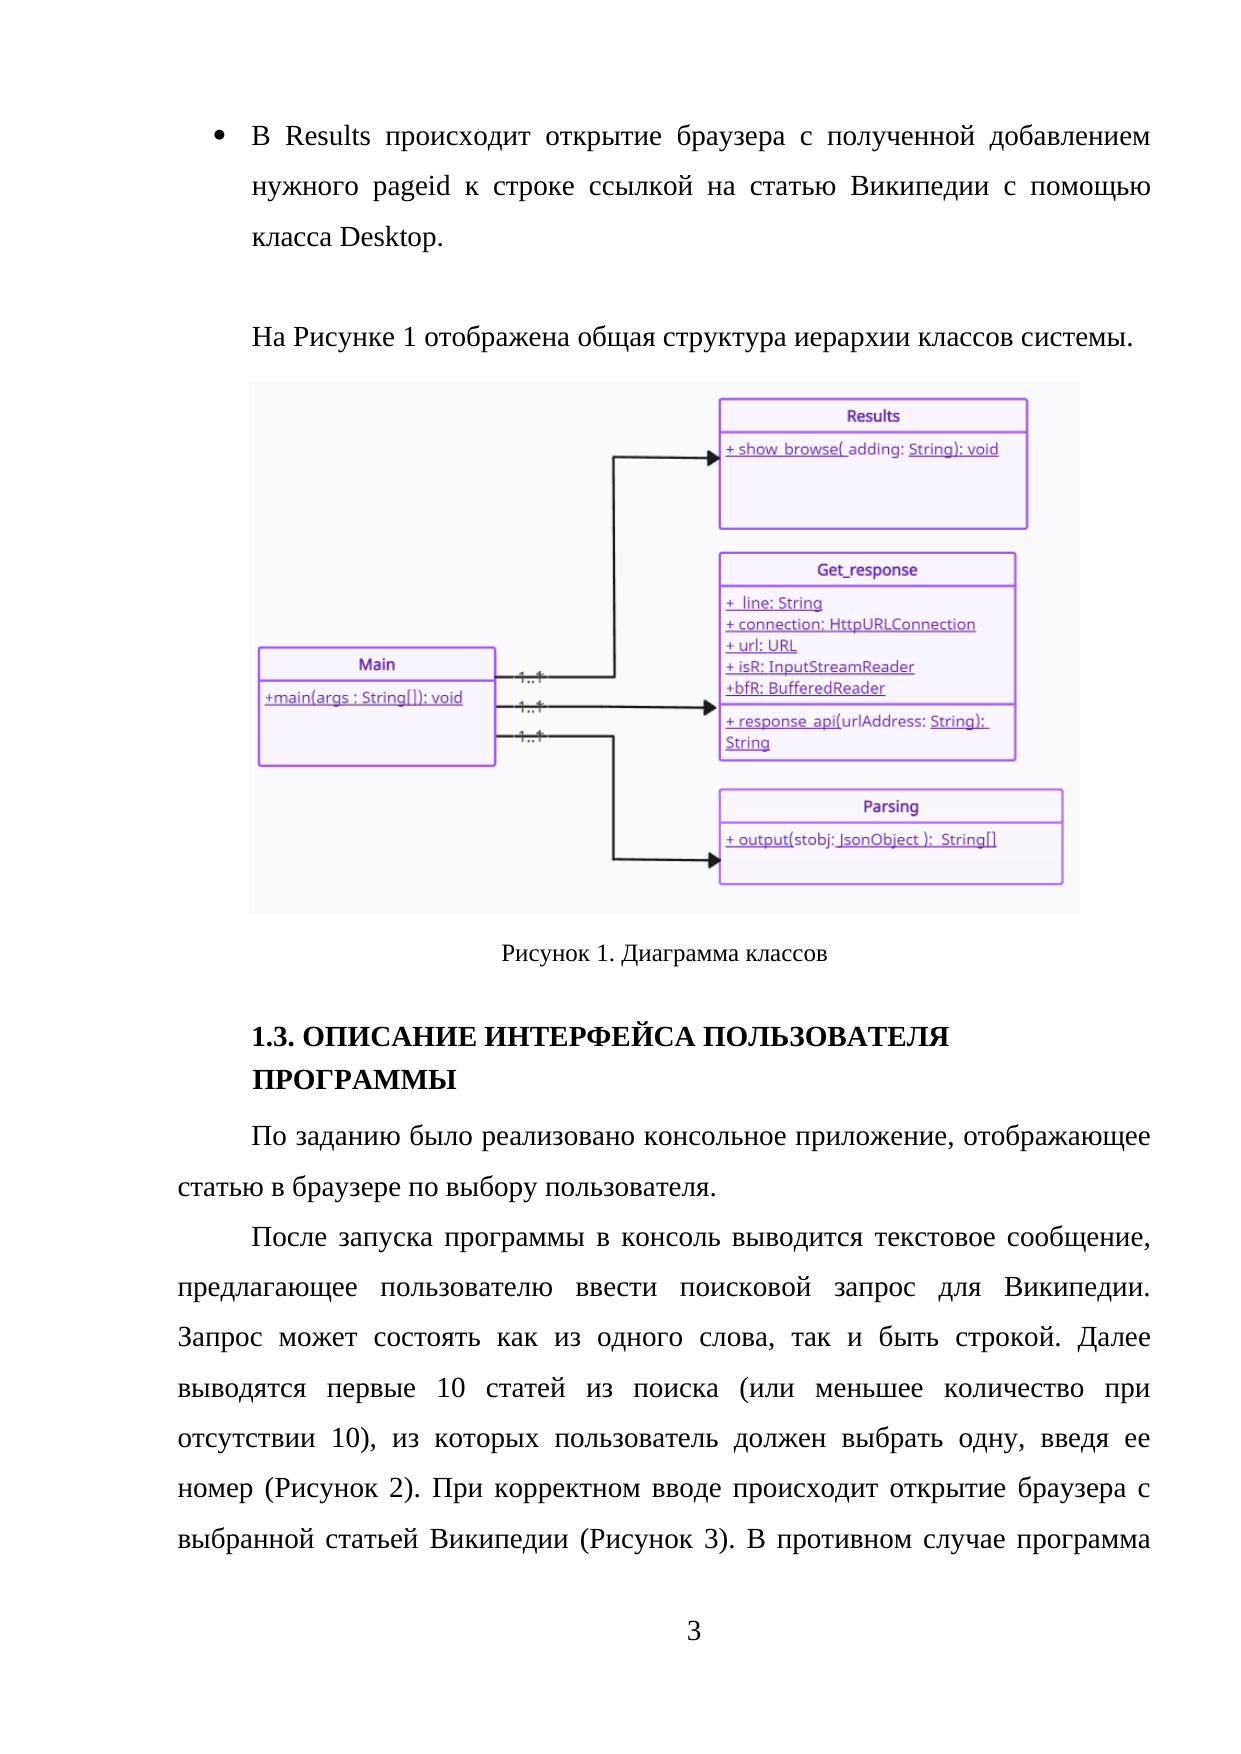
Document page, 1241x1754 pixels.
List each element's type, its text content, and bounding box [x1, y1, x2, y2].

list В Results происходит открытие браузера с полученной добавлением нужного pageid к строке ссылкой на статью Википедии с помощью класса Desktop. [214, 118, 1152, 252]
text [177, 1219, 1152, 1554]
text По заданию было реализовано консольное приложение, отображающее статью в браузере по выбору пользователя. [177, 1118, 1152, 1202]
picture [248, 381, 1080, 913]
list На Рисунке 1 отображена общая структура иерархии классов системы. [252, 319, 1152, 353]
subtitle 1.3. Описание интерфейса пользователя программы [177, 1019, 1152, 1096]
